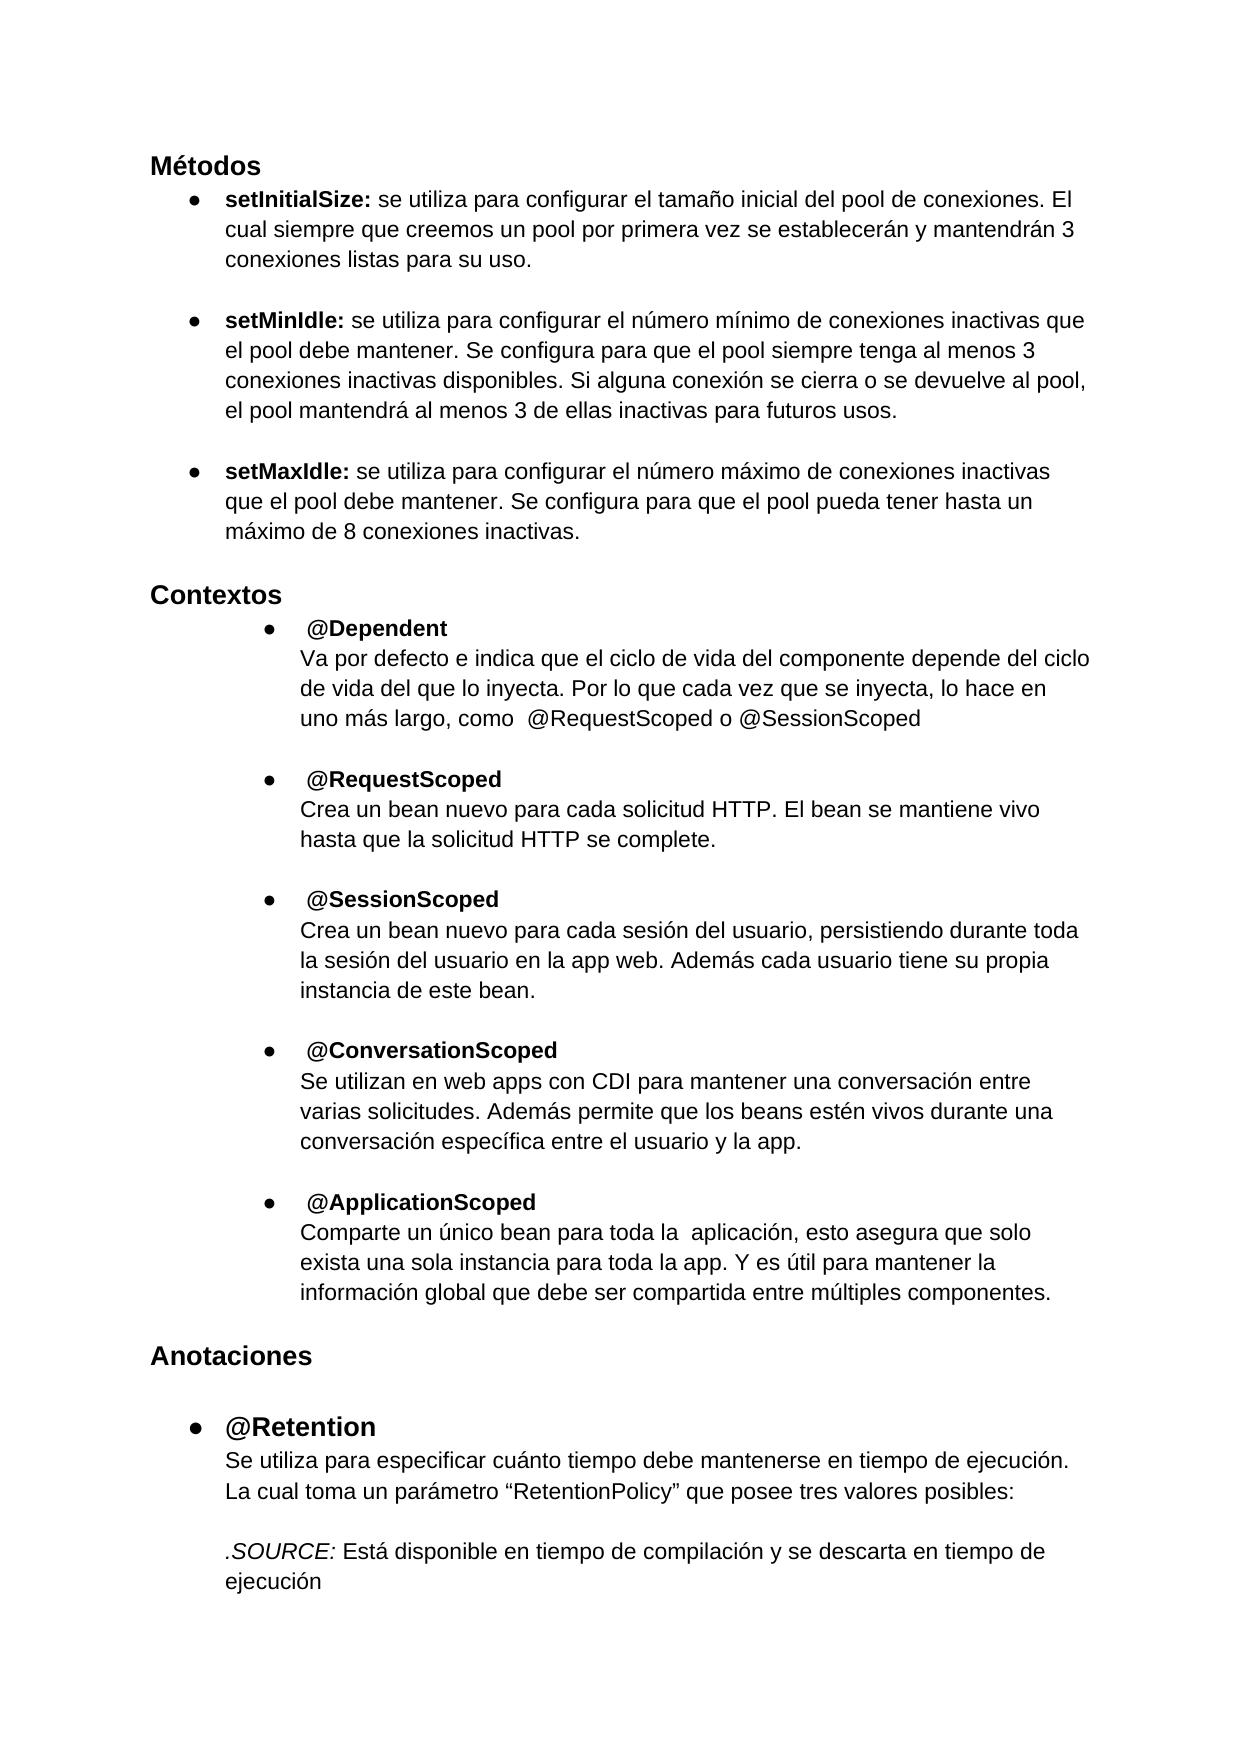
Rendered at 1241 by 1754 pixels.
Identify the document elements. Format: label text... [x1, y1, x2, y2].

text Métodos [150, 150, 1090, 181]
list setMinIdle: se utiliza para configurar el número mínimo de conexiones inactivas que el pool debe mantener. Se configura para que el pool siempre tenga al menos 3 conexiones inactivas disponibles. Si alguna conexión se cierra o se devuelve al pool, el pool mantendrá al menos 3 de ellas inactivas para futuros usos. [187, 307, 1090, 424]
list @ConversationScoped [262, 1037, 1090, 1064]
text Contextos [150, 579, 1090, 610]
list @Retention [187, 1411, 1090, 1443]
list @ApplicationScoped [262, 1188, 1090, 1215]
text Va por defecto e indica que el ciclo de vida del componente depende del ciclo de vida del que lo inyecta. Por lo que cada vez que se inyecta, lo hace en uno más largo, como @RequestScoped o @SessionScoped [300, 645, 1090, 732]
list @RequestScoped [262, 766, 1090, 792]
text Anotaciones [150, 1339, 1090, 1371]
list setInitialSize: se utiliza para configurar el tamaño inicial del pool de conexiones. El cual siempre que creemos un pool por primera vez se establecerán y mantendrán 3 conexiones listas para su uso. [187, 186, 1090, 273]
text Se utiliza para especificar cuánto tiempo debe mantenerse en tiempo de ejecución. La cual toma un parámetro “RetentionPolicy” que posee tres valores posibles: [225, 1447, 1090, 1504]
text .SOURCE: Está disponible en tiempo de compilación y se descarta en tiempo de ejecución [225, 1538, 1090, 1594]
text Crea un bean nuevo para cada solicitud HTTP. El bean se mantiene vivo hasta que la solicitud HTTP se complete. [300, 796, 1090, 852]
list @SessionScoped [262, 886, 1090, 913]
list @Dependent [262, 614, 1090, 641]
text Se utilizan en web apps con CDI para mantener una conversación entre varias solicitudes. Además permite que los beans estén vivos durante una conversación específica entre el usuario y la app. [300, 1068, 1090, 1154]
text Crea un bean nuevo para cada sesión del usuario, persistiendo durante toda la sesión del usuario en la app web. Además cada usuario tiene su propia instancia de este bean. [300, 917, 1090, 1003]
text Comparte un único bean para toda la aplicación, esto asegura que solo exista una sola instancia para toda la app. Y es útil para mantener la información global que debe ser compartida entre múltiples componentes. [300, 1219, 1090, 1306]
list setMaxIdle: se utiliza para configurar el número máximo de conexiones inactivas que el pool debe mantener. Se configura para que el pool pueda tener hasta un máximo de 8 conexiones inactivas. [187, 458, 1090, 544]
